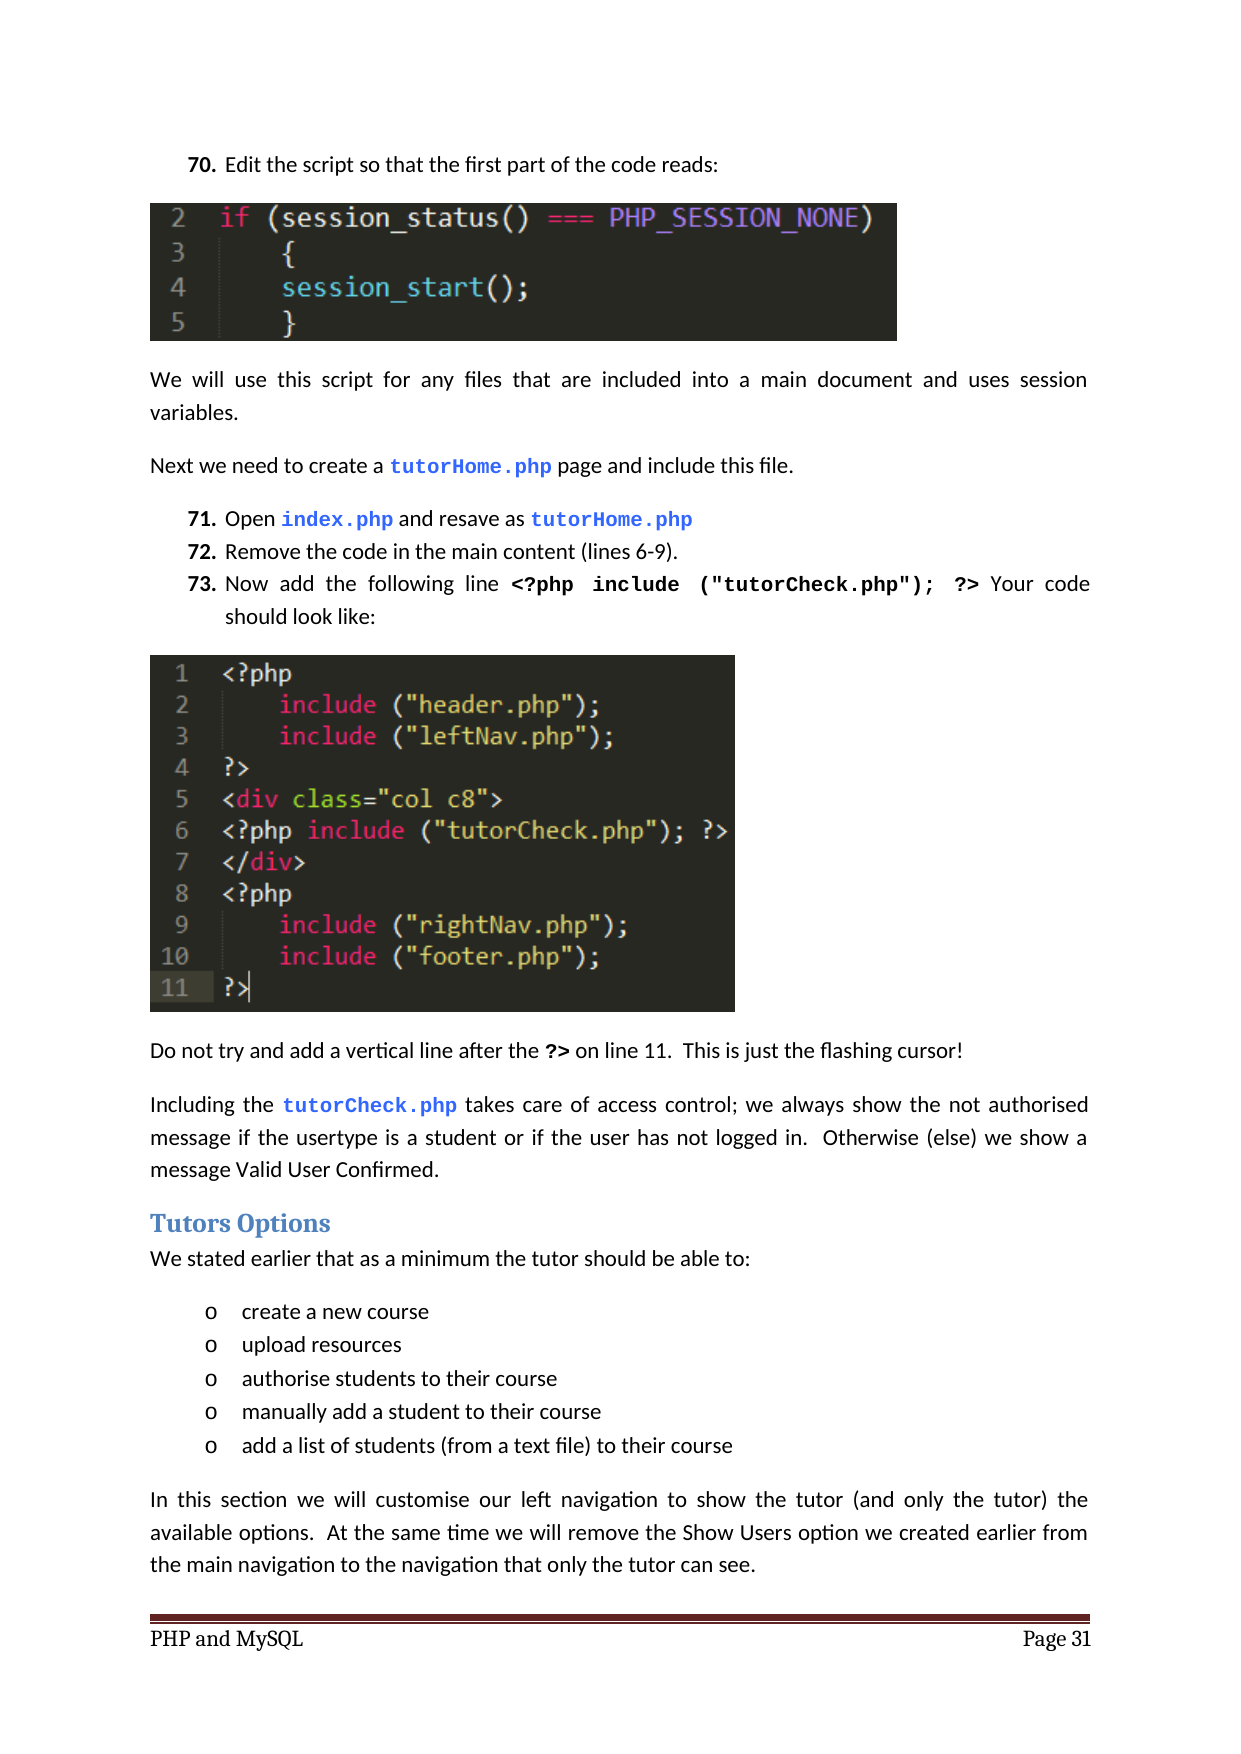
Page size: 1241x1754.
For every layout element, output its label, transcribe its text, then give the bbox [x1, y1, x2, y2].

list Now add the following line <?php include ("tutorCheck.php"); ?> Your code should look like: [187, 569, 1090, 630]
text Including the tutorCheck.php takes care of access control; we always show the not authorised message if the usertype is a student or if the user has not logged in. Otherwise (else) we show a message Valid User Confirmed. [150, 1090, 1090, 1183]
text In this section we will customise our left navigation to show the tutor (and only the tutor) the available options. At the same time we will remove the Show Users option we created earlier from the main navigation to the navigation that only the tutor can see. [150, 1485, 1090, 1578]
list Open index.php and resave as tutorHome.php [187, 504, 1090, 533]
list Edit the script so that the first part of the code reads: [187, 150, 1090, 178]
list upload resources [204, 1330, 1090, 1359]
subtitle Tutors Options [150, 1208, 1090, 1239]
text We stated earlier that as a minimum the tutor should be able to: [150, 1244, 1090, 1272]
picture [150, 203, 897, 341]
picture [150, 655, 735, 1012]
list manually add a student to their course [204, 1397, 1090, 1427]
text Do not try and add a vertical line after the ?> on line 11. This is just the flashing cursor! [150, 1037, 1090, 1065]
list add a list of students (from a text file) to their course [204, 1431, 1090, 1460]
list authorise students to their course [204, 1364, 1090, 1393]
list create a new course [204, 1297, 1090, 1326]
list Remove the code in the main content (lines 6-9). [187, 537, 1090, 565]
text Next we need to create a tutorHome.php page and include this file. [150, 451, 1090, 479]
text We will use this script for any files that are included into a main document and uses session variables. [150, 366, 1090, 426]
